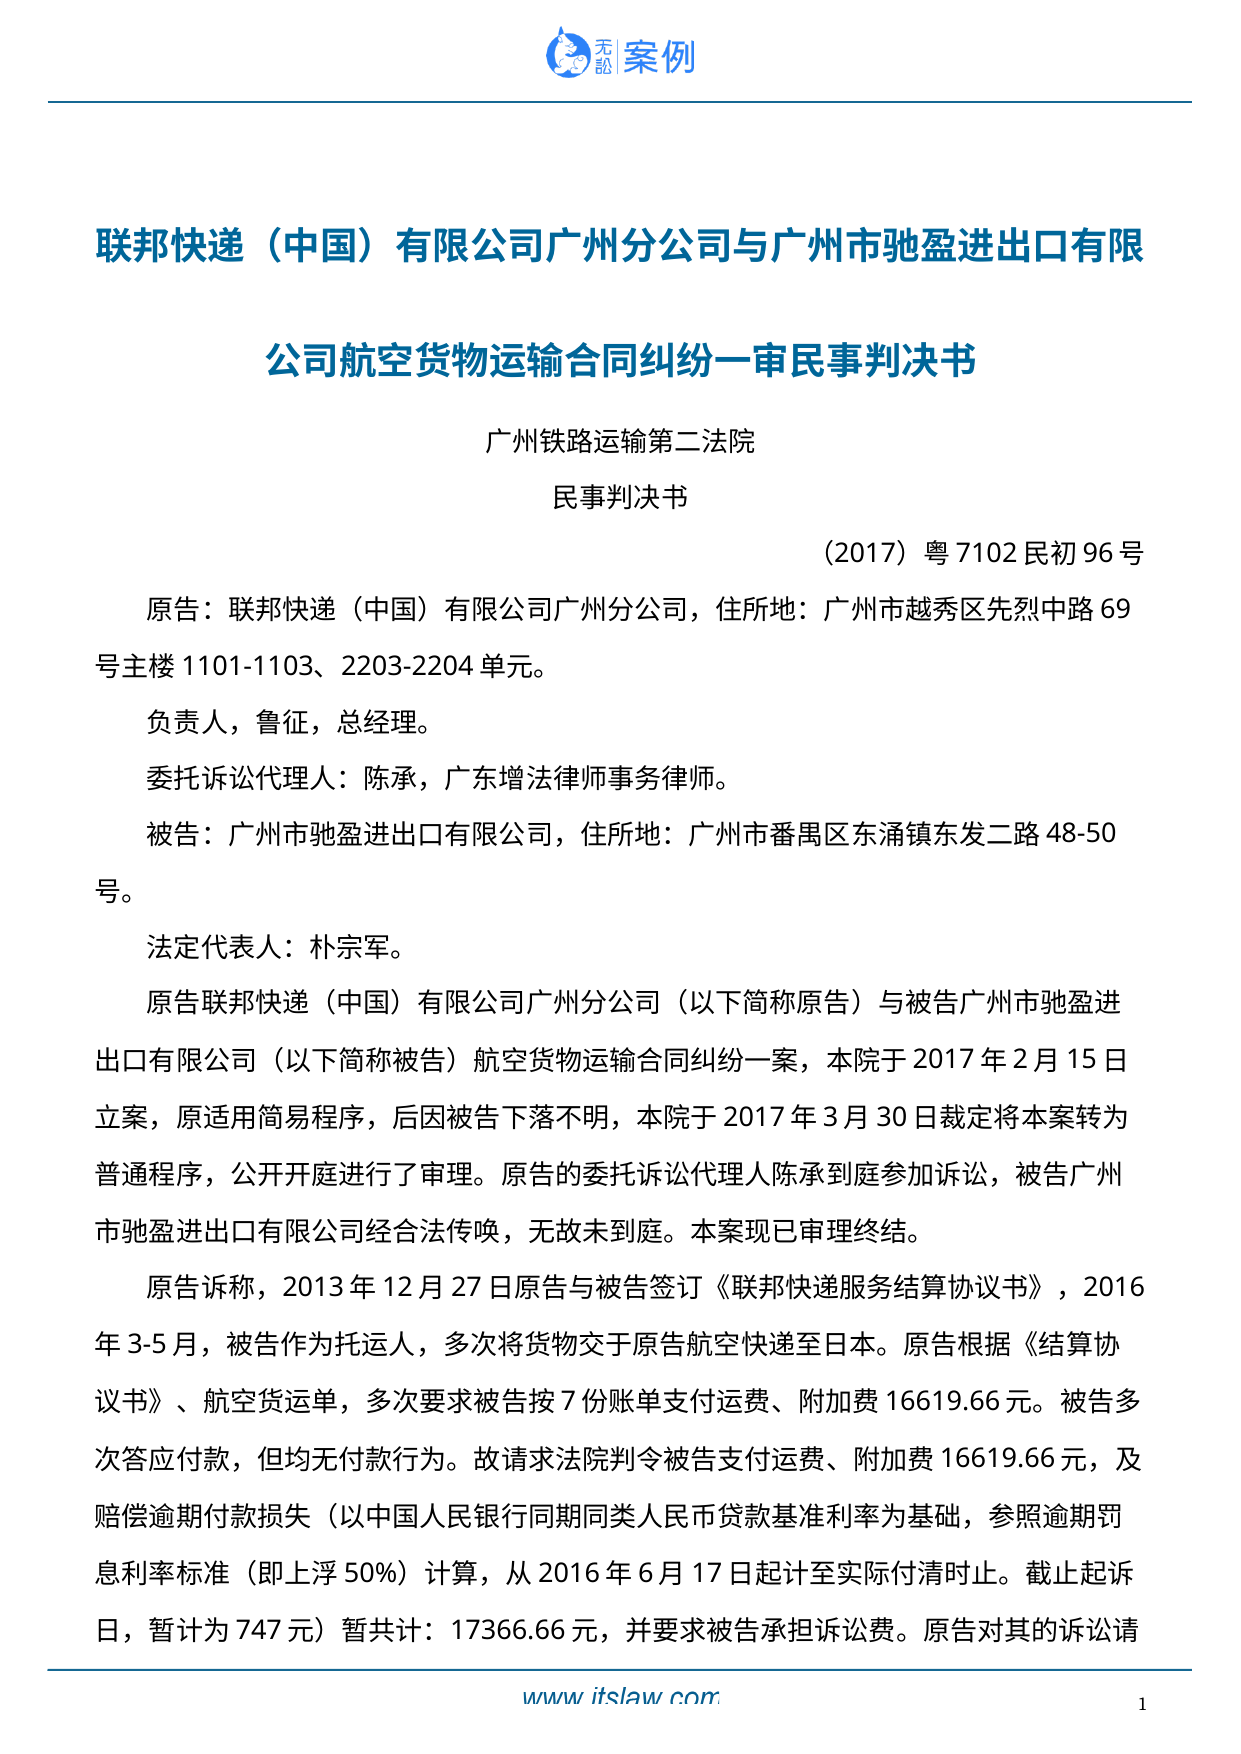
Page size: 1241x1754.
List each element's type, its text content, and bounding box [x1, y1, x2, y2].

text 被告：广州市驰盈进出口有限公司，住所地：广州市番禺区东涌镇东发二路48-50号。 [94, 810, 1146, 911]
text 广州铁路运输第二法院 [94, 418, 1146, 462]
text 原告联邦快递（中国）有限公司广州分公司（以下简称原告）与被告广州市驰盈进出口有限公司（以下简称被告）航空货物运输合同纠纷一案，本院于2017年2月15日立案，原适用简易程序，后因被告下落不明，本院于2017年3月30日裁定将本案转为普通程序，公开开庭进行了审理。原告的委托诉讼代理人陈承到庭参加诉讼，被告广州市驰盈进出口有限公司经合法传唤，无故未到庭。本案现已审理终结。 [94, 979, 1146, 1252]
text 法定代表人：朴宗军。 [94, 923, 1146, 967]
text 原告：联邦快递（中国）有限公司广州分公司，住所地：广州市越秀区先烈中路69号主楼1101-1103、2203-2204单元。 [94, 586, 1146, 687]
text 负责人，鲁征，总经理。 [94, 698, 1146, 743]
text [94, 1264, 1146, 1651]
text 民事判决书 [94, 474, 1146, 518]
text 委托诉讼代理人：陈承，广东增法律师事务律师。 [94, 754, 1146, 798]
picture [523, 1687, 720, 1704]
text （2017）粤7102民初96号 [94, 530, 1146, 574]
picture [546, 26, 694, 78]
text 联邦快递（中国）有限公司广州分公司与广州市驰盈进出口有限公司航空货物运输合同纠纷一审民事判决书 [94, 85, 1146, 402]
